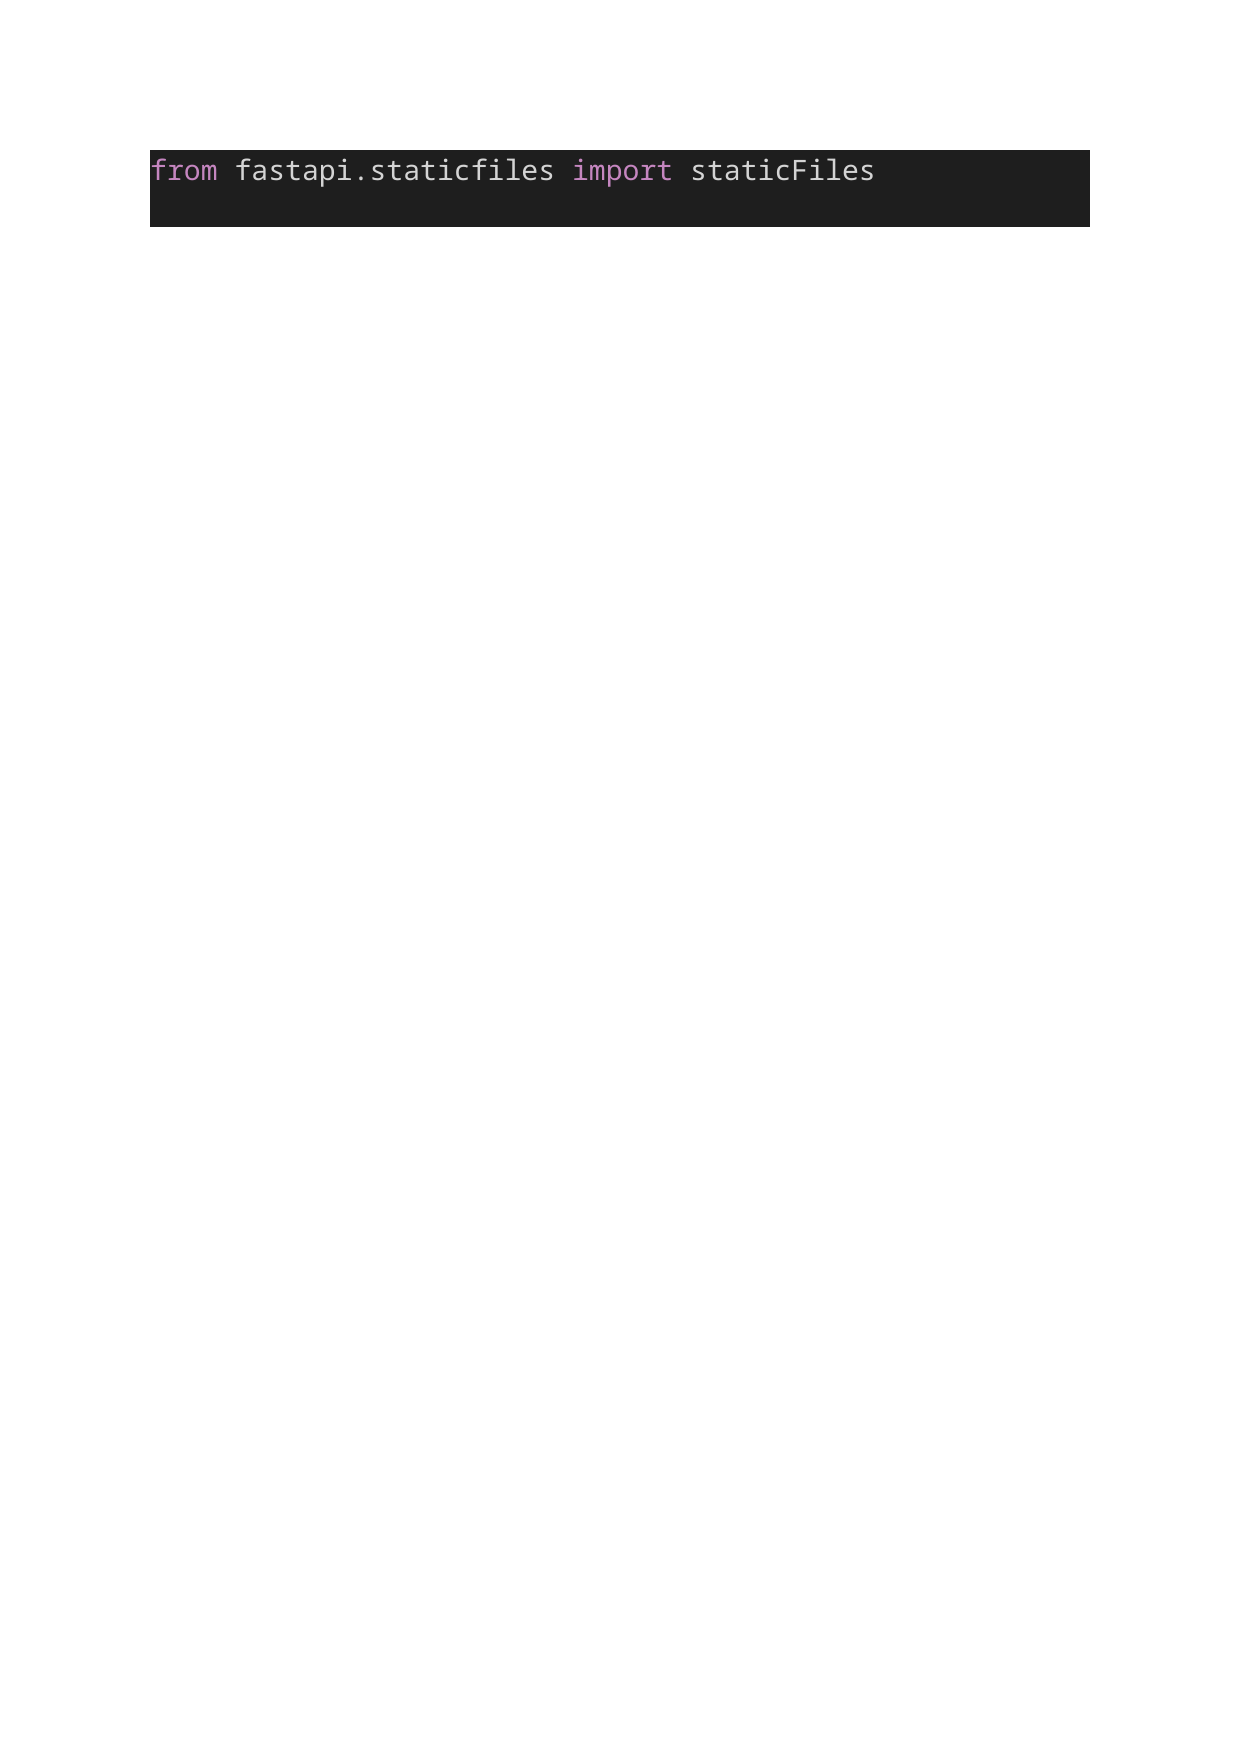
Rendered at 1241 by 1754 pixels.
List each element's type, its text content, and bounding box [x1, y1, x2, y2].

text from fastapi.staticfiles import staticFiles [150, 150, 1090, 188]
